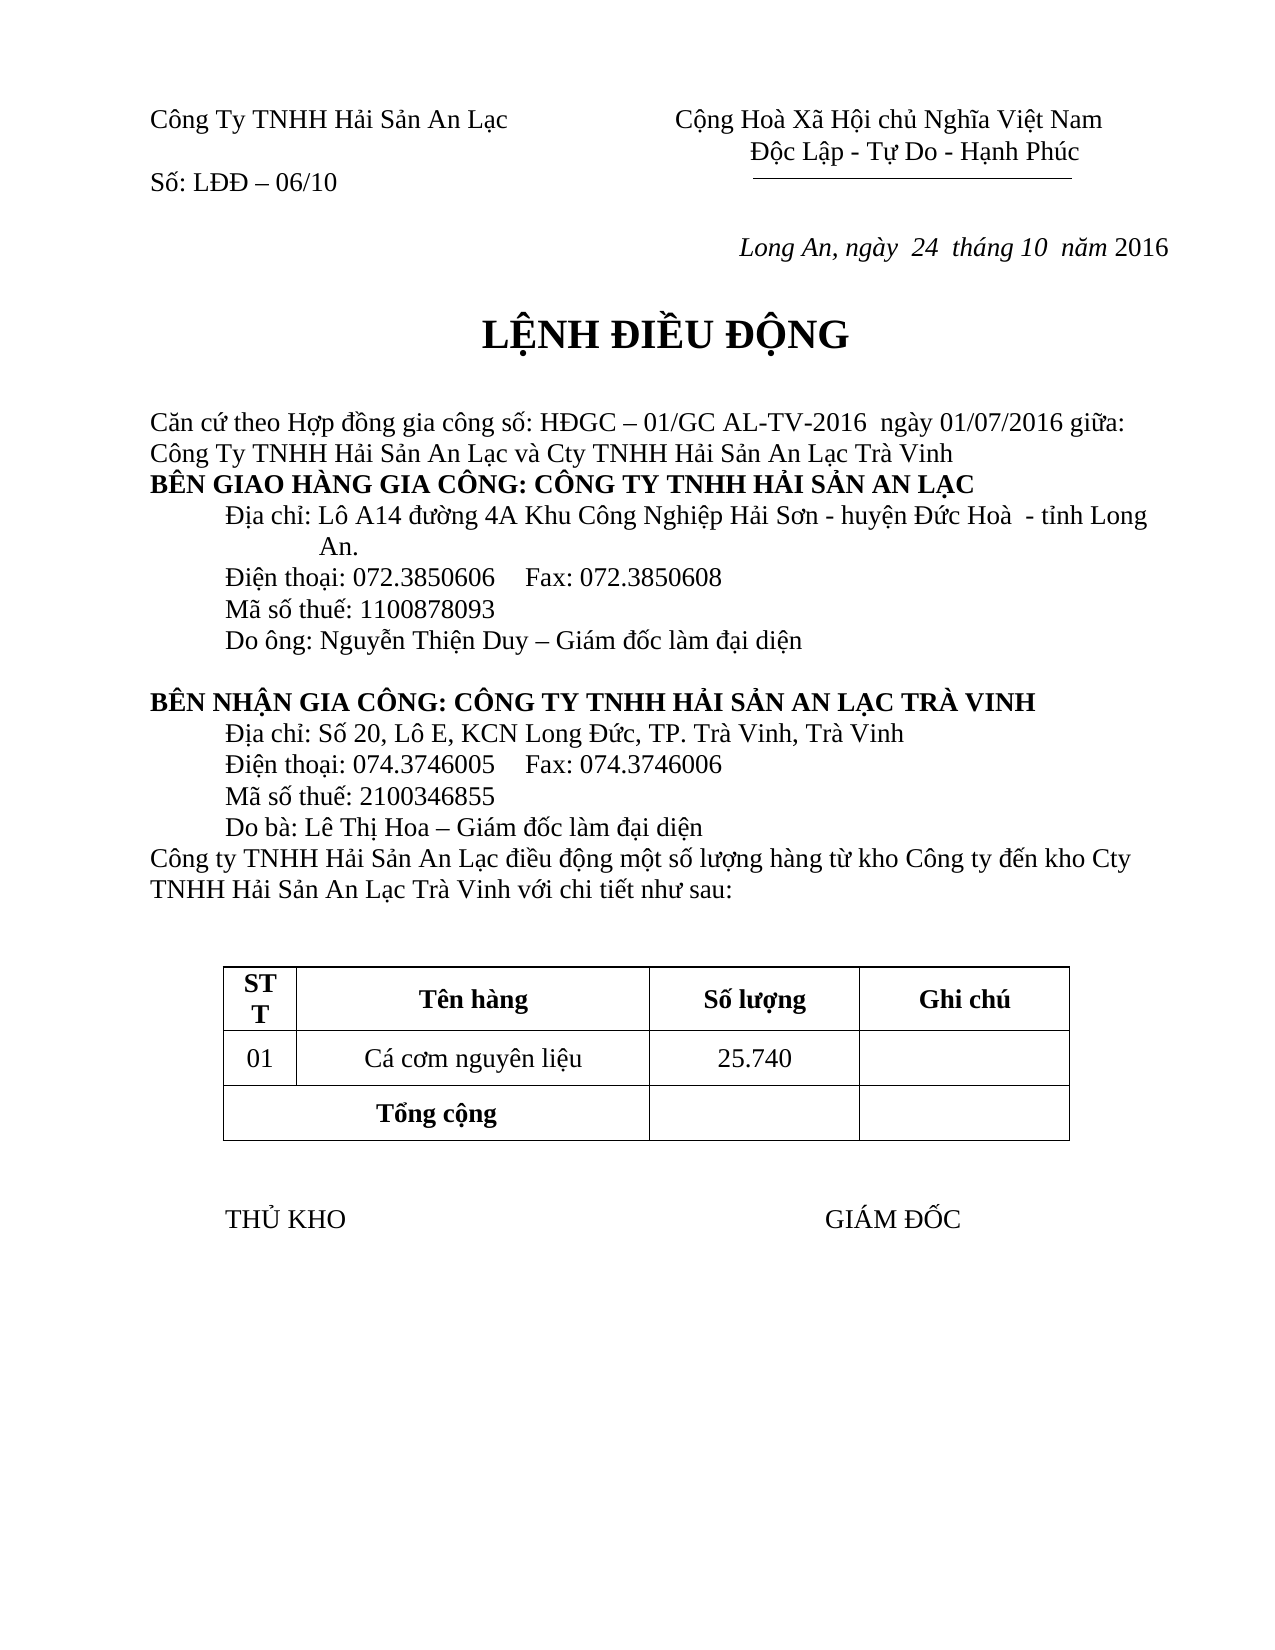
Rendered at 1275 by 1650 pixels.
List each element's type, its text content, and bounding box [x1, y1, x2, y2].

text Địa chỉ: Số 20, Lô E, KCN Long Đức, TP. Trà Vinh, Trà Vinh [225, 717, 1181, 748]
text Số: LĐĐ – 06/10 [150, 166, 1181, 197]
table_cell [860, 1086, 1069, 1140]
text THỦ KHO GIÁM ĐỐC [225, 1203, 1181, 1235]
table_header STT [224, 968, 296, 1030]
text Mã số thuế: 2100346855 [225, 779, 1181, 811]
text Công ty TNHH Hải Sản An Lạc điều động một số lượng hàng từ kho Công ty đến kho Cty TNHH Hải Sản An Lạc Trà Vinh với chi tiết như sau: [150, 842, 1181, 904]
table_cell Cá cơm nguyên liệu [297, 1031, 649, 1085]
table_header Tên hàng [297, 968, 649, 1030]
text Do ông: Nguyễn Thiện Duy – Giám đốc làm đại diện [225, 624, 1181, 655]
text BÊN NHẬN GIA CÔNG: CÔNG TY TNHH HẢI SẢN AN LẠC TRÀ VINH [150, 686, 1181, 717]
table_header Số lượng [650, 968, 859, 1030]
table_cell Tổng cộng [224, 1086, 649, 1140]
text Địa chỉ: Lô A14 đường 4A Khu Công Nghiệp Hải Sơn - huyện Đức Hoà - tỉnh Long An. [225, 499, 1181, 562]
table_header Ghi chú [860, 968, 1069, 1030]
table_cell [860, 1031, 1069, 1085]
table_cell [650, 1086, 859, 1140]
text BÊN GIAO HÀNG GIA CÔNG: CÔNG TY TNHH HẢI SẢN AN LẠC [150, 468, 1181, 499]
text Độc Lập - Tự Do - Hạnh Phúc [150, 134, 1181, 166]
text Điện thoại: 074.3746005 Fax: 074.3746006 [225, 748, 1181, 779]
table_cell 01 [224, 1031, 296, 1085]
text Điện thoại: 072.3850606 Fax: 072.3850608 [225, 562, 1181, 593]
text Mã số thuế: 1100878093 [225, 593, 1181, 624]
text Long An, ngày 24 tháng 10 năm 2016 [150, 231, 1181, 262]
text Công Ty TNHH Hải Sản An Lạc Cộng Hoà Xã Hội chủ Nghĩa Việt [150, 103, 1181, 134]
text Căn cứ theo Hợp đồng gia công số: HĐGC – 01/GC AL-TV-2016 ngày 01/07/2016 giữa: Công Ty TNHH Hải Sản An Lạc và Cty TNHH Hải Sản An Lạc Trà Vinh [150, 406, 1181, 468]
text Do bà: Lê Thị Hoa – Giám đốc làm đại diện [225, 811, 1181, 842]
table_cell 25.740 [650, 1031, 859, 1085]
text LỆNH ĐIỀU ĐỘNG [150, 310, 1181, 358]
